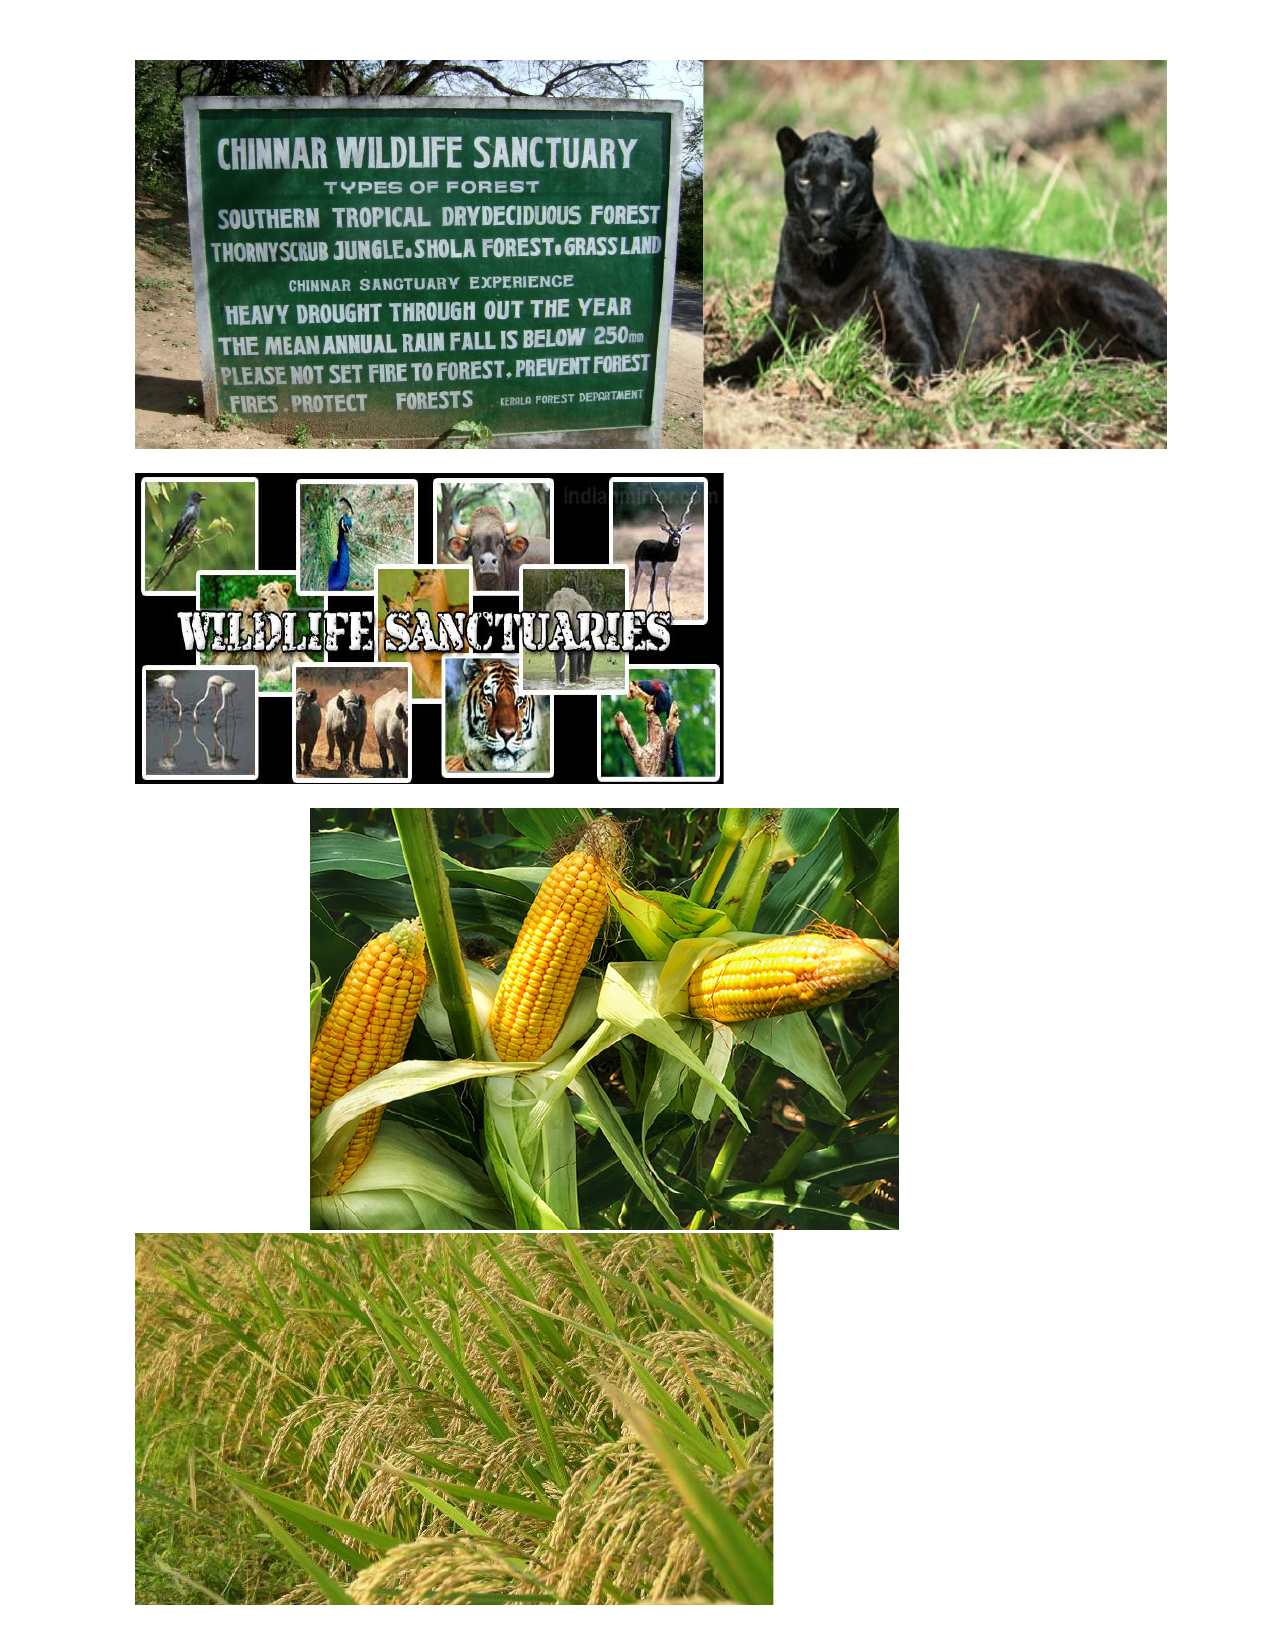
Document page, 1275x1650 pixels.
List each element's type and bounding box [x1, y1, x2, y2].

picture [135, 473, 724, 784]
picture [135, 60, 1167, 449]
picture [135, 1233, 774, 1605]
picture [310, 808, 899, 1230]
